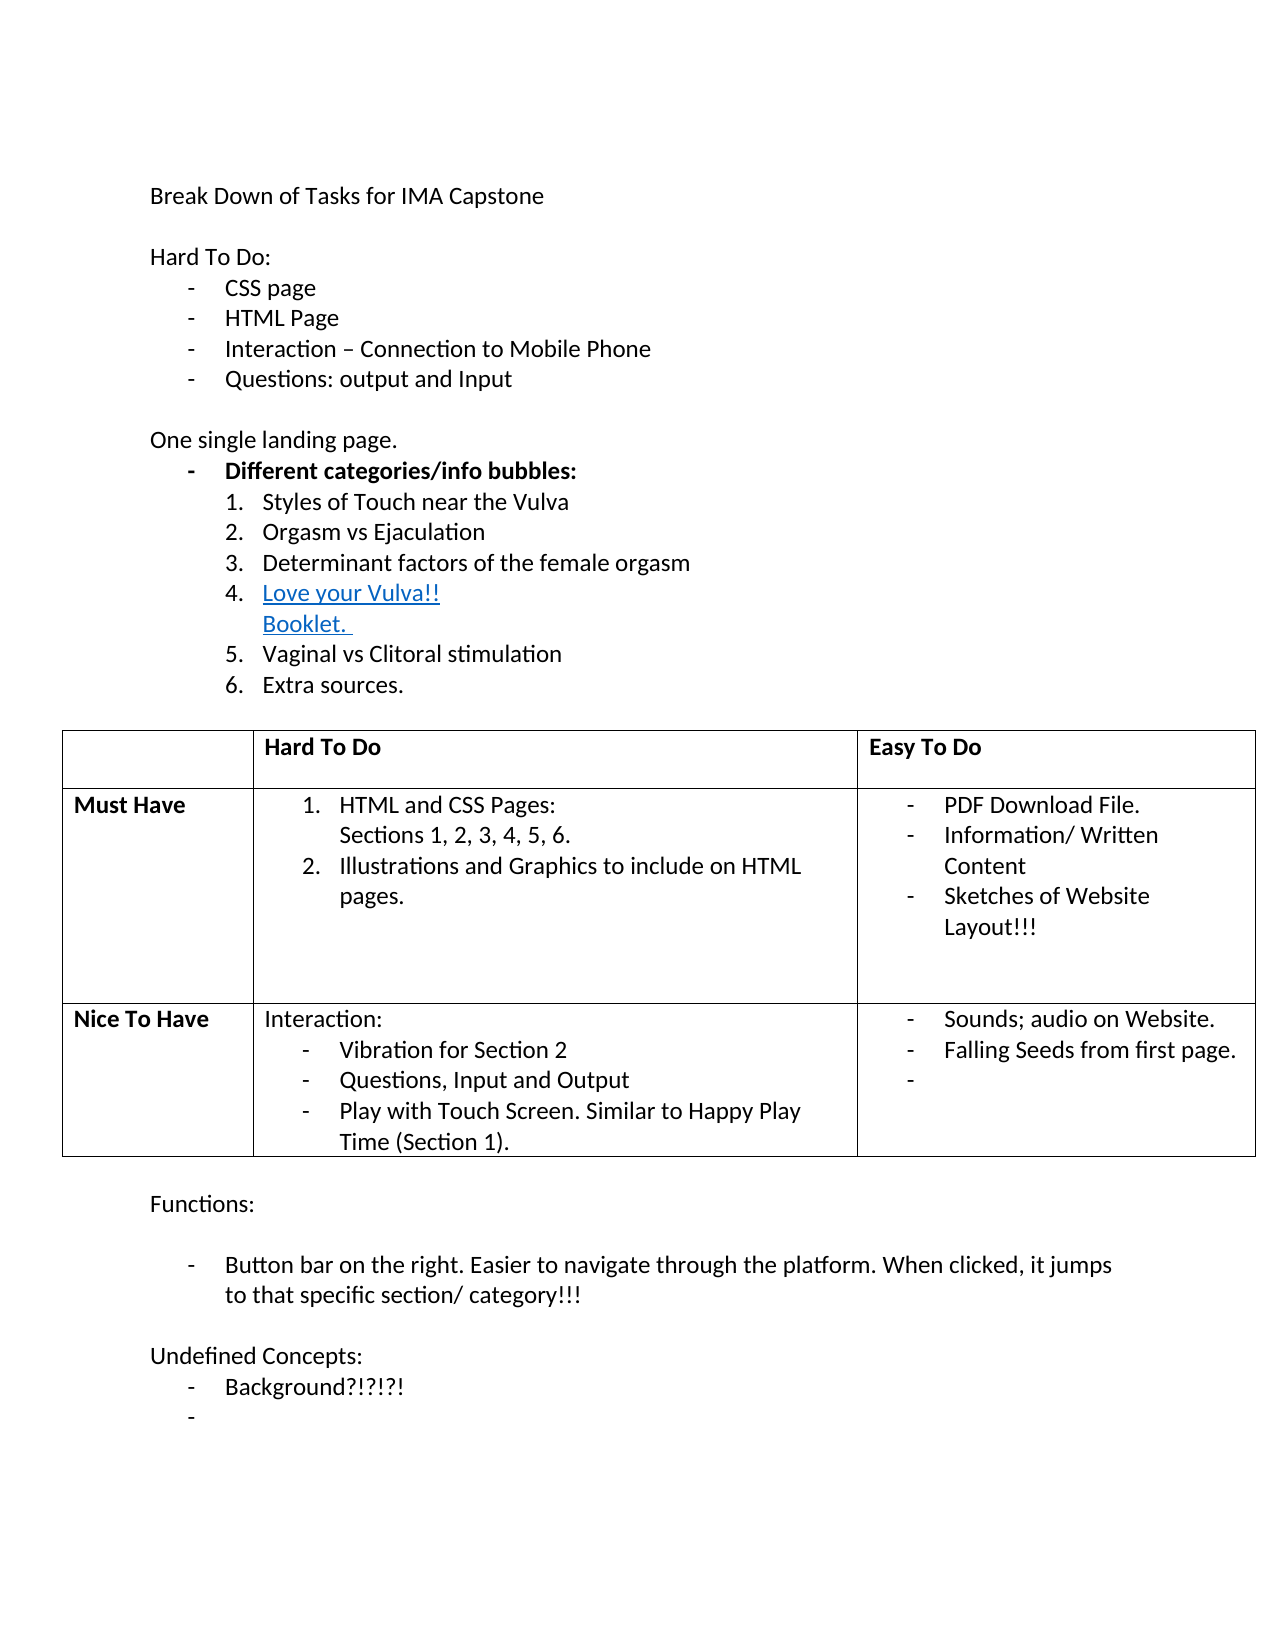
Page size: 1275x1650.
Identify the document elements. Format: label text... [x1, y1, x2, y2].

list Vaginal vs Clitoral stimulation [225, 638, 1125, 669]
list Extra sources. [225, 669, 1125, 699]
list Questions: output and Input [187, 364, 1125, 394]
table_cell Nice To Have [63, 1004, 253, 1156]
list Different categories/info bubbles: [187, 455, 1125, 486]
list HTML Page [187, 303, 1125, 333]
list Button bar on the right. Easier to navigate through the platform. When clicked, it jumps to that specific section/ category!!! [187, 1249, 1125, 1310]
table_header [63, 731, 253, 788]
list Orgasm vs Ejaculation [225, 516, 1125, 547]
table_cell Interaction: Vibration for Section 2 Questions, Input and Output Play with Touch Screen. Similar to Happy Play Time (Section 1). [254, 1004, 857, 1156]
table_header Easy To Do [858, 731, 1255, 788]
text Functions: [150, 1188, 1125, 1218]
list Love your Vulva!! [225, 577, 1125, 608]
table_header Hard To Do [254, 731, 857, 788]
list Determinant factors of the female orgasm [225, 547, 1125, 577]
list Interaction – Connection to Mobile Phone [187, 333, 1125, 364]
text Break Down of Tasks for IMA Capstone [150, 181, 1125, 211]
text Hard To Do: [150, 242, 1125, 272]
list CSS page [187, 272, 1125, 303]
list Styles of Touch near the Vulva [225, 486, 1125, 516]
list Booklet. [262, 608, 1125, 638]
table_cell HTML and CSS Pages: Sections 1, 2, 3, 4, 5, 6. Illustrations and Graphics to include on HTML pages. [254, 789, 857, 1003]
list Background?!?!?! [187, 1371, 1125, 1401]
table_cell PDF Download File. Information/ Written Content Sketches of Website Layout!!! [858, 789, 1255, 1003]
text One single landing page. [150, 425, 1125, 455]
text Undefined Concepts: [150, 1340, 1125, 1371]
table_cell Sounds; audio on Website. Falling Seeds from first page. [858, 1004, 1255, 1156]
table_cell Must Have [63, 789, 253, 1003]
